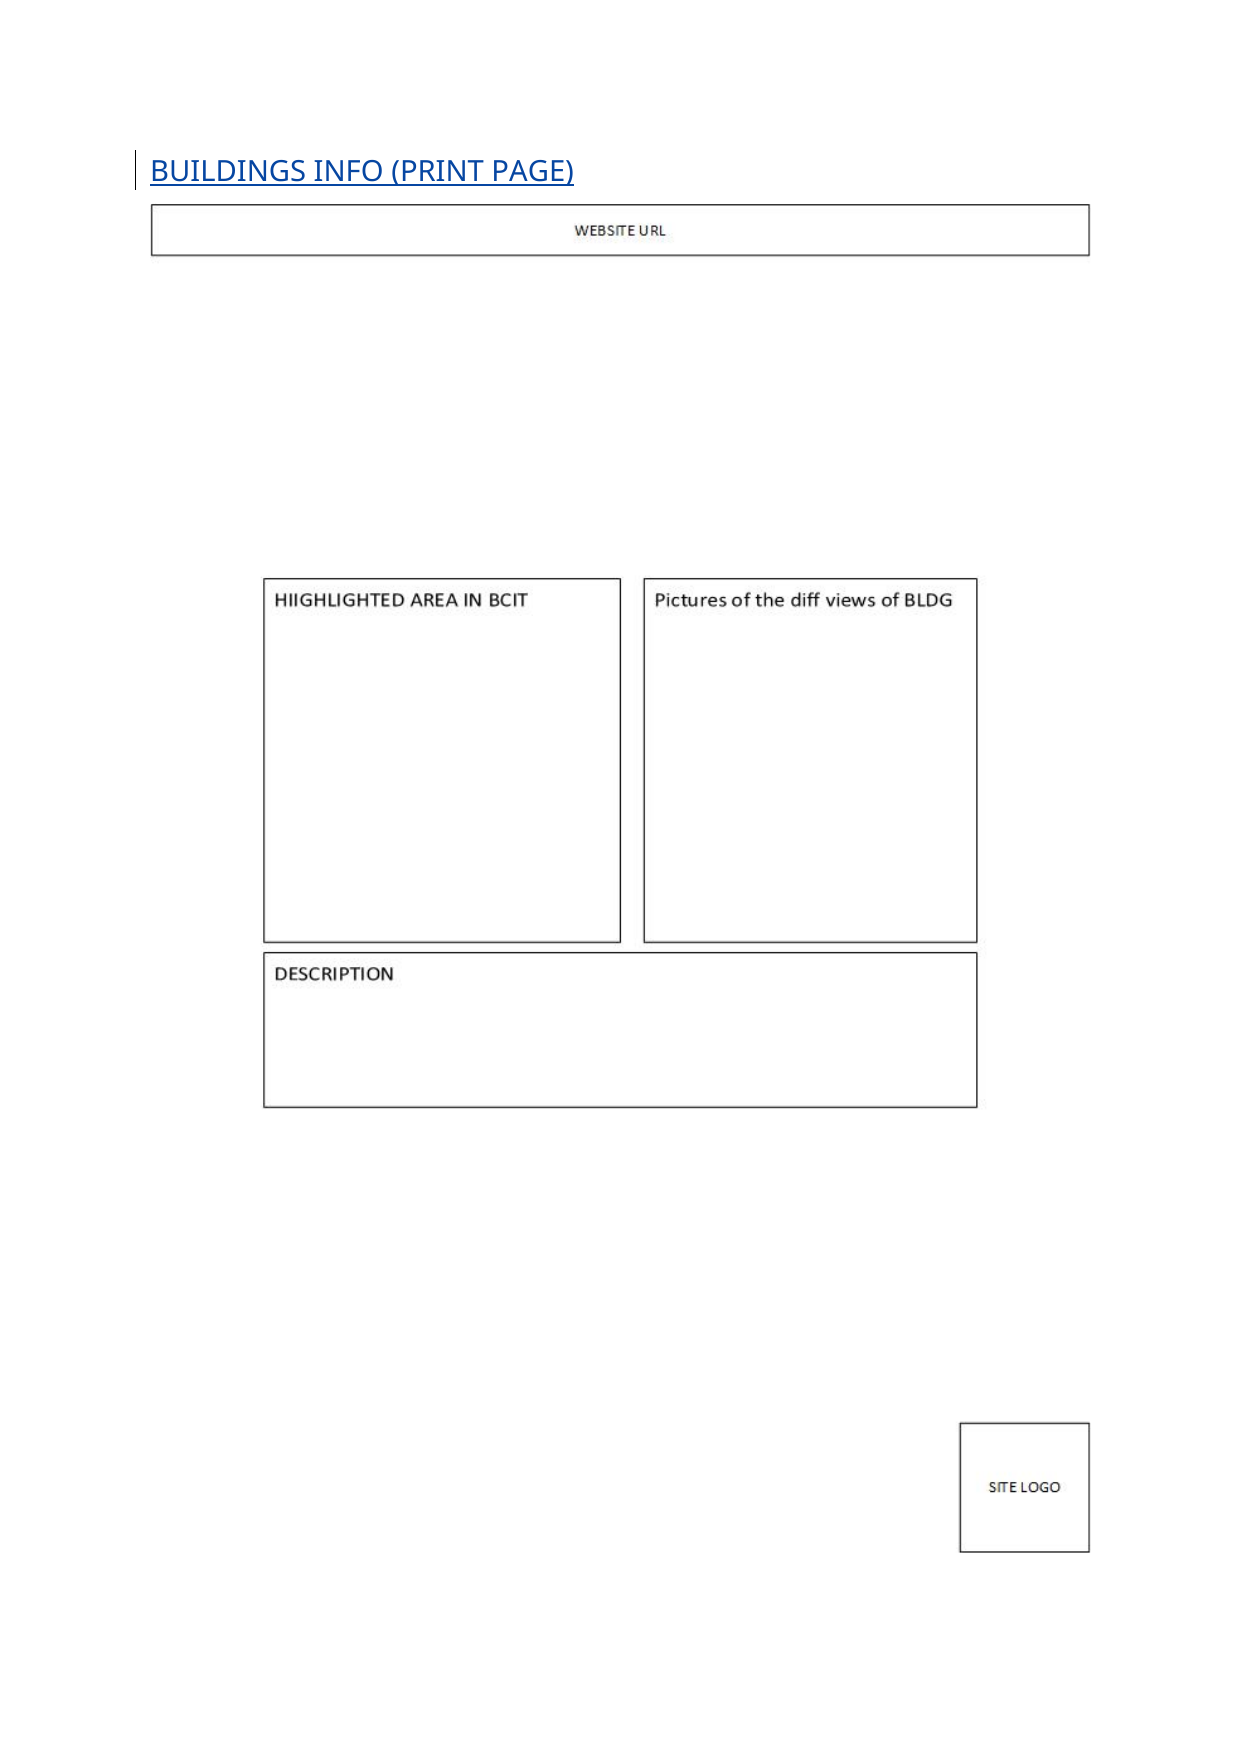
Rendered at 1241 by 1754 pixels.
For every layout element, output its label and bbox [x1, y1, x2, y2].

picture [150, 203, 1091, 1554]
